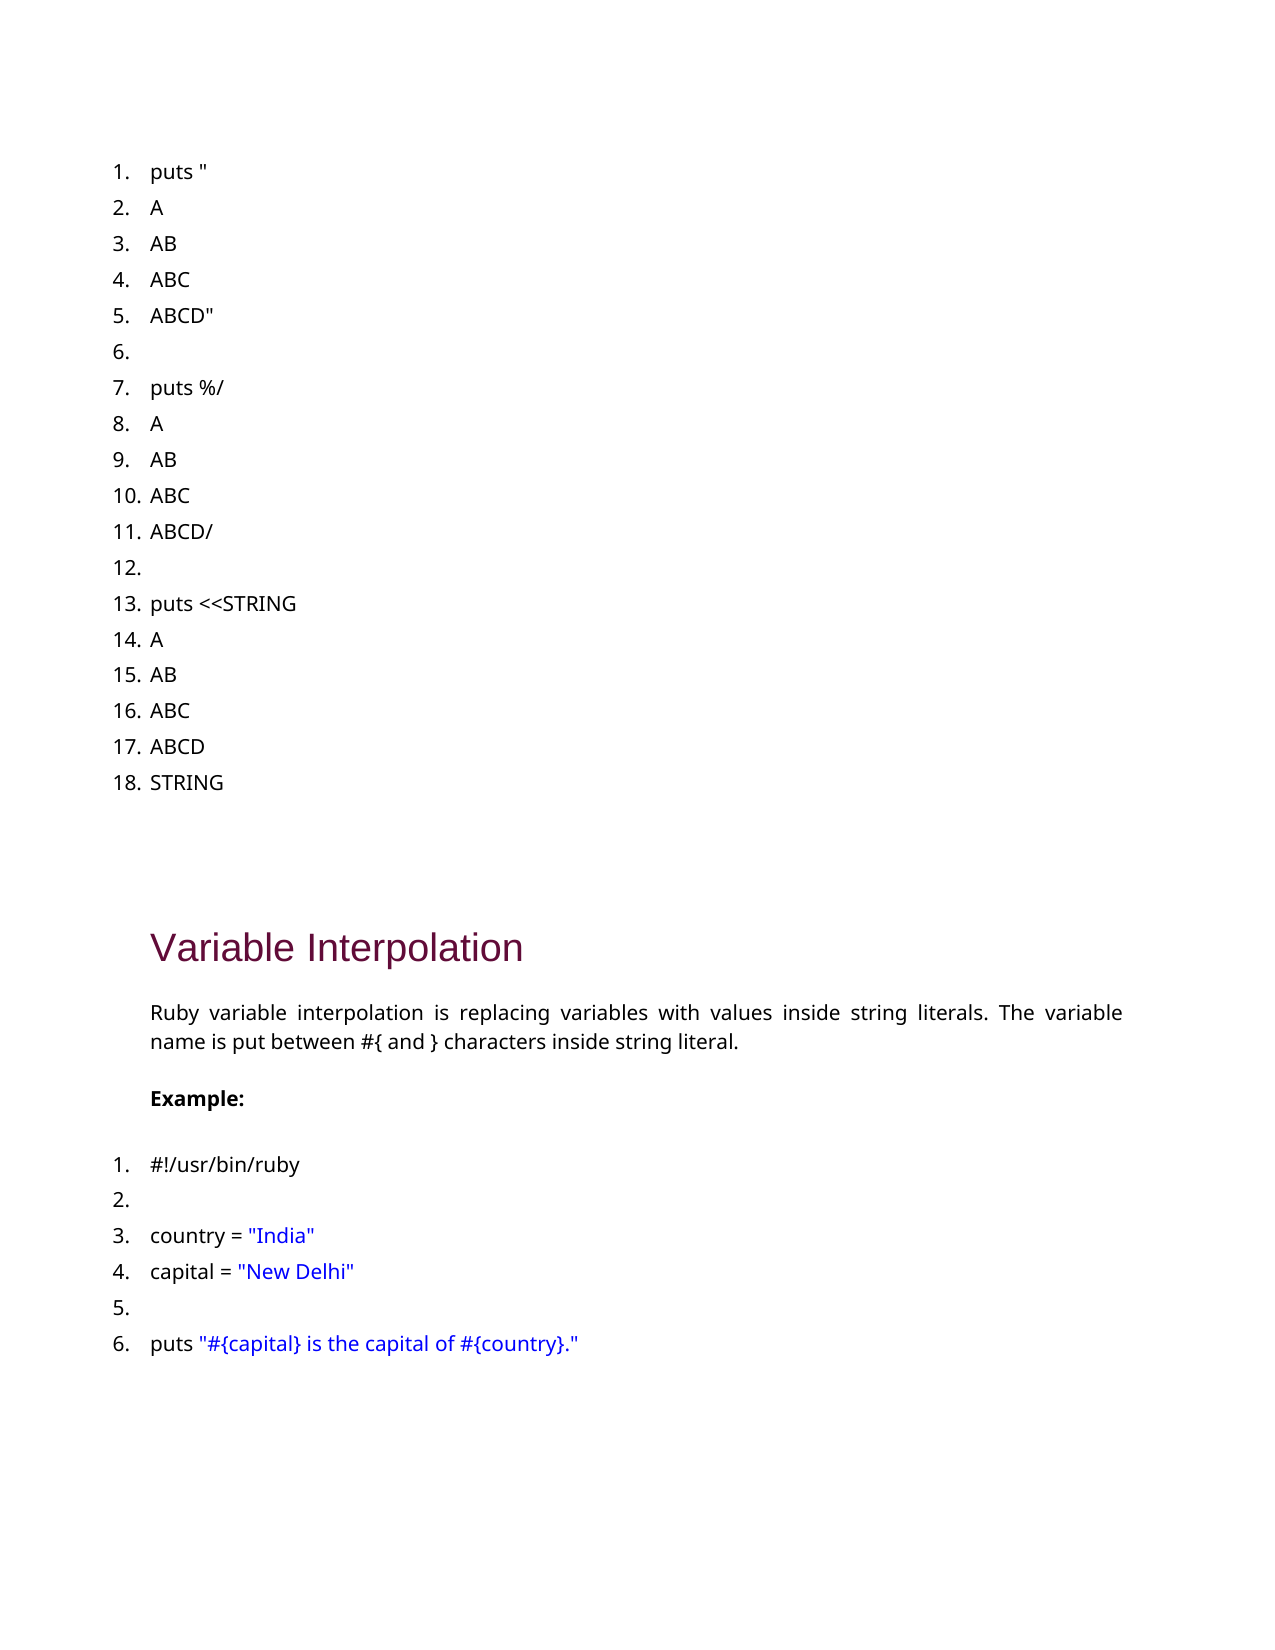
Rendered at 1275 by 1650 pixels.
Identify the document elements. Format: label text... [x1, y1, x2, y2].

list AB [112, 653, 1125, 689]
text Ruby variable interpolation is replacing variables with values inside string literals. The variable name is put between #{ and } characters inside string literal. [150, 998, 1125, 1055]
list A [112, 617, 1125, 653]
list A [112, 402, 1125, 437]
list AB [112, 437, 1125, 473]
list #!/usr/bin/ruby [112, 1142, 1125, 1178]
list ABC [112, 689, 1125, 725]
list AB [112, 222, 1125, 258]
list puts %/ [112, 366, 1125, 402]
list country = "India" [112, 1214, 1125, 1250]
list capital = "New Delhi" [112, 1250, 1125, 1286]
list puts " [112, 150, 1125, 186]
text Example: [150, 1084, 1125, 1113]
list ABC [112, 258, 1125, 294]
list A [112, 186, 1125, 222]
list STRING [112, 761, 1125, 797]
text Variable Interpolation [150, 924, 1125, 969]
list ABCD [112, 725, 1125, 761]
list ABC [112, 473, 1125, 509]
list puts "#{capital} is the capital of #{country}." [112, 1322, 1125, 1358]
list ABCD" [112, 294, 1125, 330]
list ABCD/ [112, 509, 1125, 545]
list puts <<STRING [112, 581, 1125, 617]
